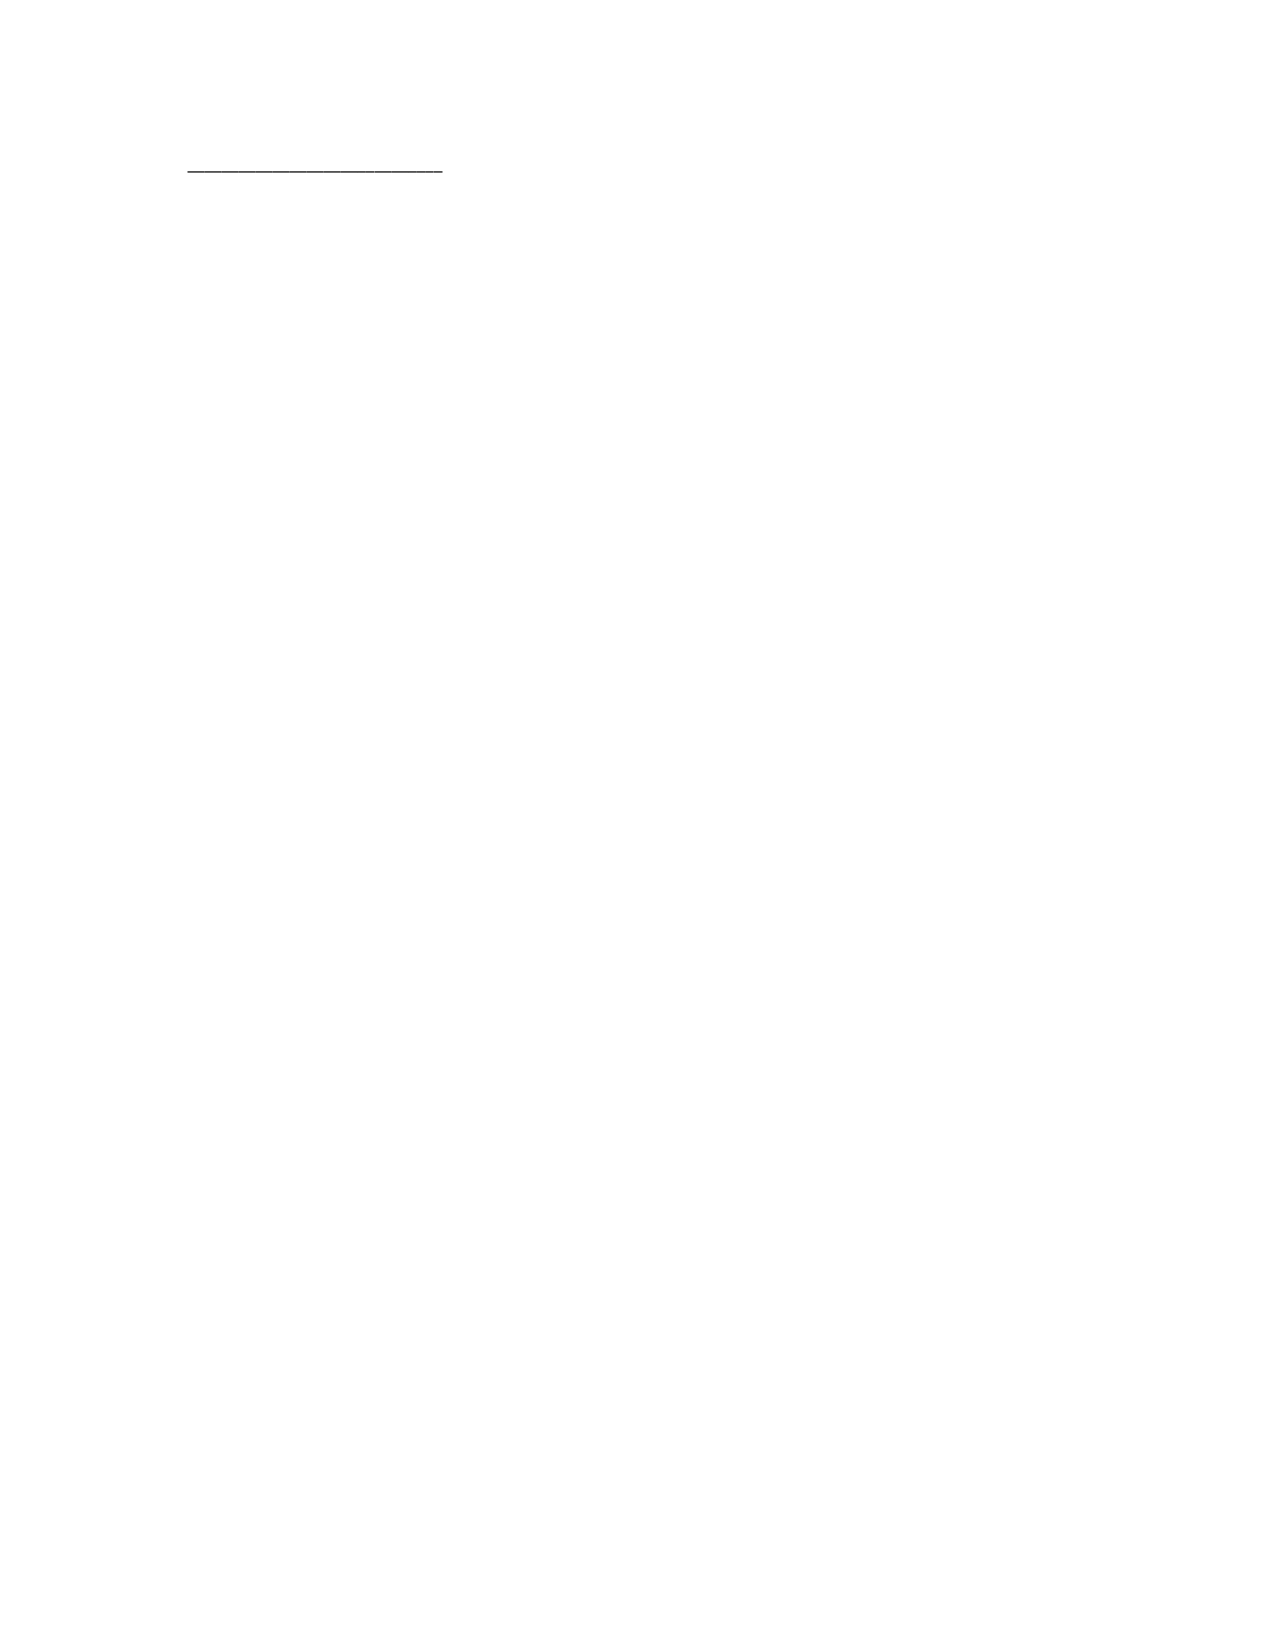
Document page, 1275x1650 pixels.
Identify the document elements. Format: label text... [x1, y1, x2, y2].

text ______________________________ [187, 150, 1087, 176]
